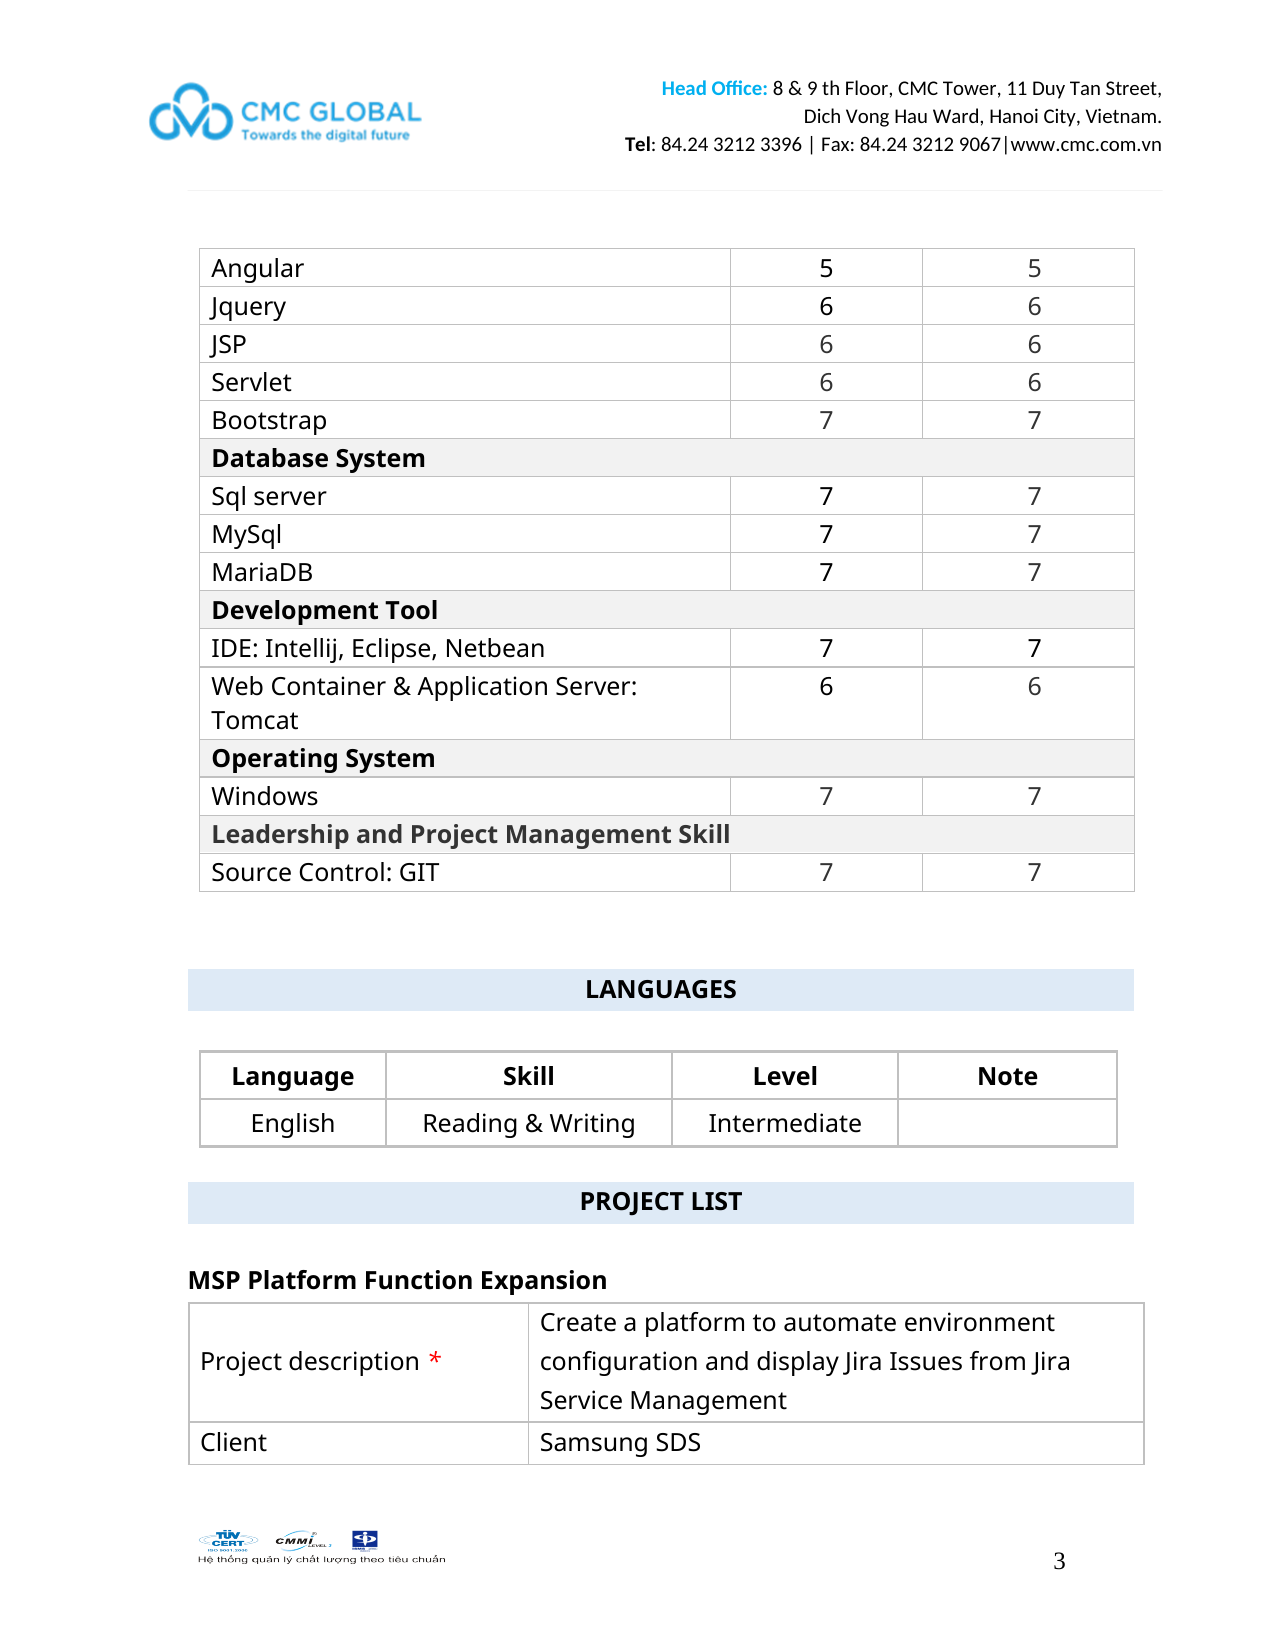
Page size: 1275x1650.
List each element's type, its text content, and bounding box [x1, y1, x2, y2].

table_header PROJECT LIST [188, 1182, 1134, 1224]
text MSP Platform Function Expansion [187, 1263, 1134, 1297]
table_header Project description * [190, 1304, 528, 1421]
table_cell [188, 248, 1134, 969]
table_cell Client [190, 1423, 528, 1464]
table_cell [188, 1011, 1134, 1148]
table_header Create a platform to automate environment configuration and display Jira Issues from Jira Service Management [529, 1304, 1143, 1421]
picture [187, 1521, 454, 1570]
picture [144, 78, 422, 144]
table_cell Samsung SDS [529, 1423, 1143, 1464]
table_cell LANGUAGES [188, 969, 1134, 1011]
